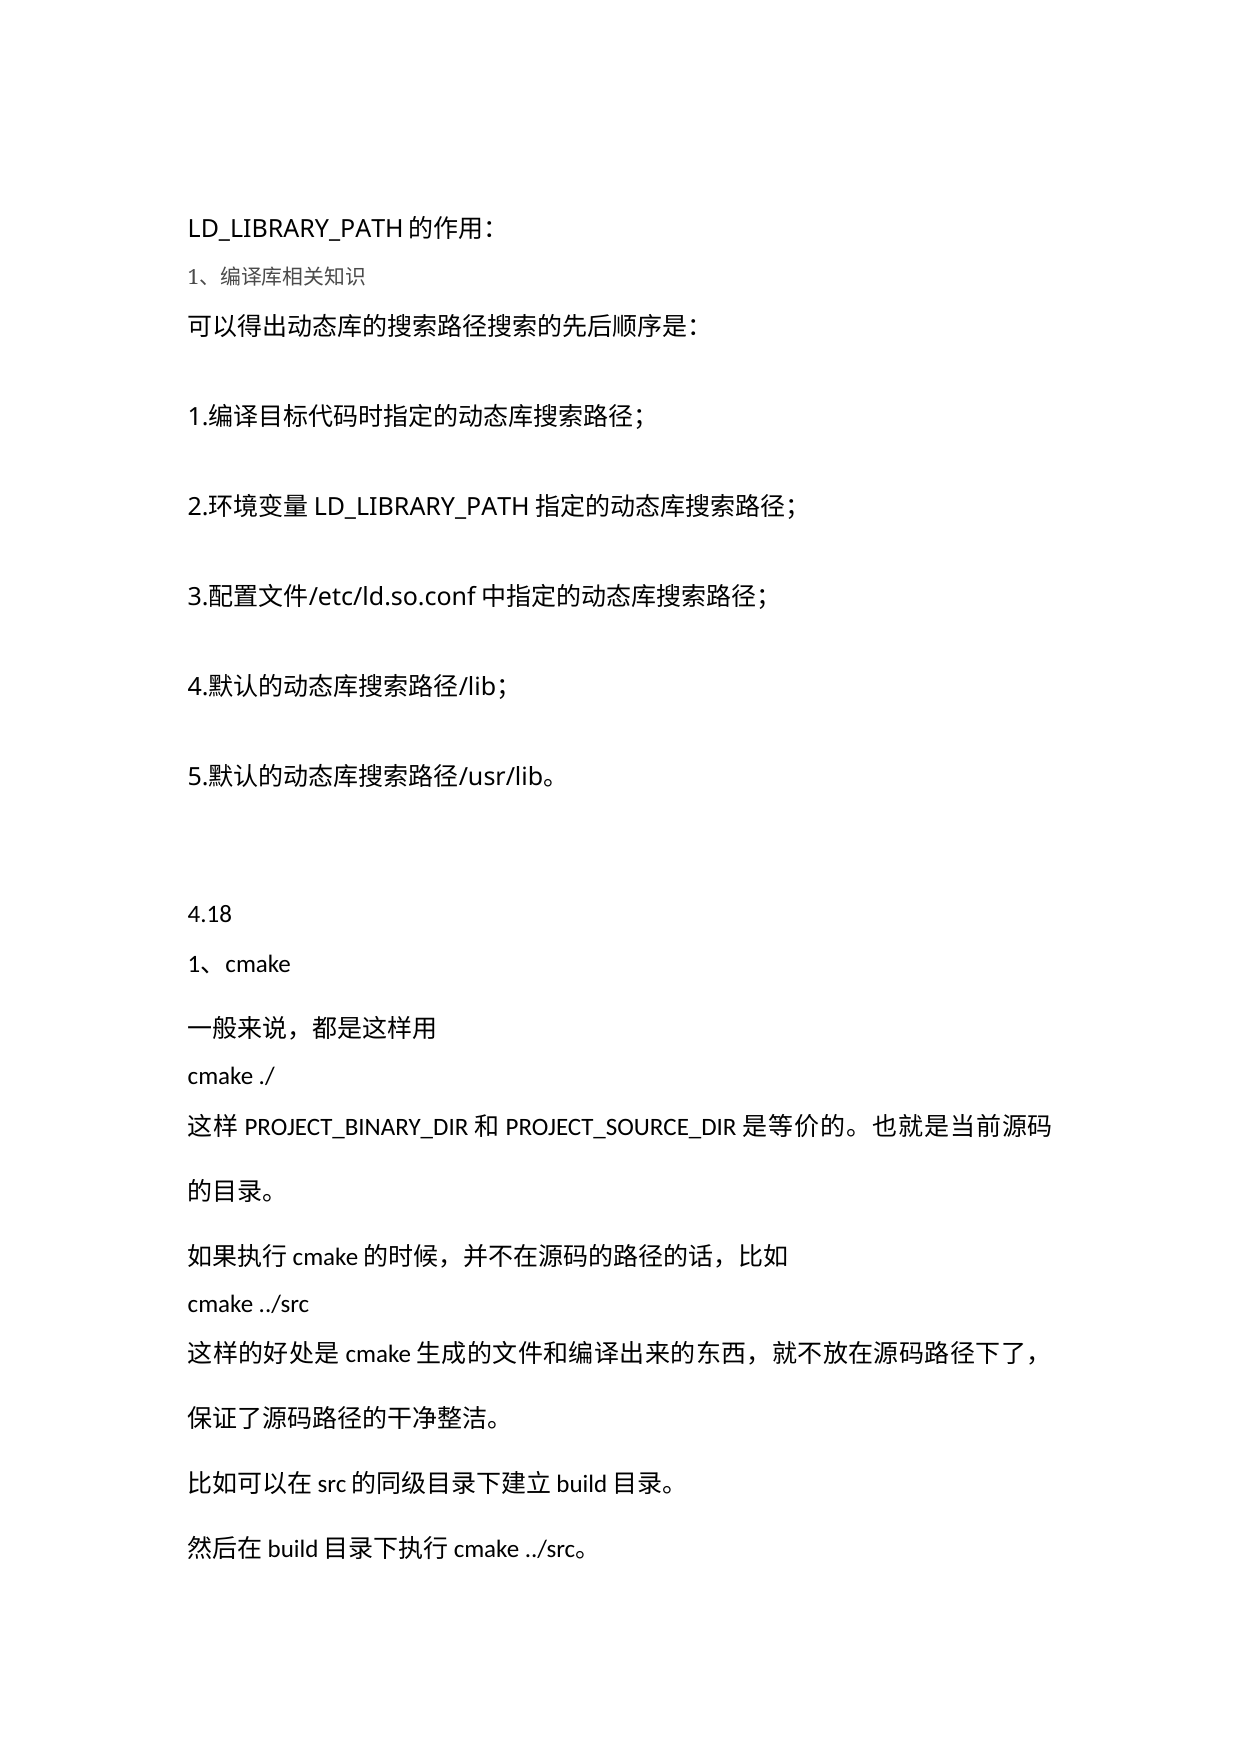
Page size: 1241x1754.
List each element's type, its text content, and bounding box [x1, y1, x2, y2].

text 如果执行cmake的时候，并不在源码的路径的话，比如 [187, 1222, 1053, 1287]
text 一般来说，都是这样用 [187, 994, 1053, 1059]
text 4.18 [187, 897, 1053, 929]
text 然后在build目录下执行cmake ../src。 [187, 1514, 1053, 1579]
text 2.环境变量LD_LIBRARY_PATH指定的动态库搜索路径； [187, 472, 1053, 537]
text cmake ../src [187, 1287, 1053, 1319]
text 5.默认的动态库搜索路径/usr/lib。 [187, 742, 1053, 807]
text 3.配置文件/etc/ld.so.conf中指定的动态库搜索路径； [187, 562, 1053, 627]
text 这样PROJECT_BINARY_DIR和PROJECT_SOURCE_DIR是等价的。也就是当前源码的目录。 [187, 1092, 1053, 1222]
text cmake ./ [187, 1059, 1053, 1092]
text 1、cmake [187, 929, 1053, 994]
text 4.默认的动态库搜索路径/lib； [187, 652, 1053, 717]
text 1、编译库相关知识 [187, 259, 1053, 292]
text 比如可以在src的同级目录下建立build目录。 [187, 1449, 1053, 1514]
text 这样的好处是cmake生成的文件和编译出来的东西，就不放在源码路径下了，保证了源码路径的干净整洁。 [187, 1319, 1053, 1449]
text 1.编译目标代码时指定的动态库搜索路径； [187, 382, 1053, 447]
text LD_LIBRARY_PATH的作用： [187, 194, 1053, 259]
text 可以得出动态库的搜索路径搜索的先后顺序是： [187, 292, 1053, 357]
